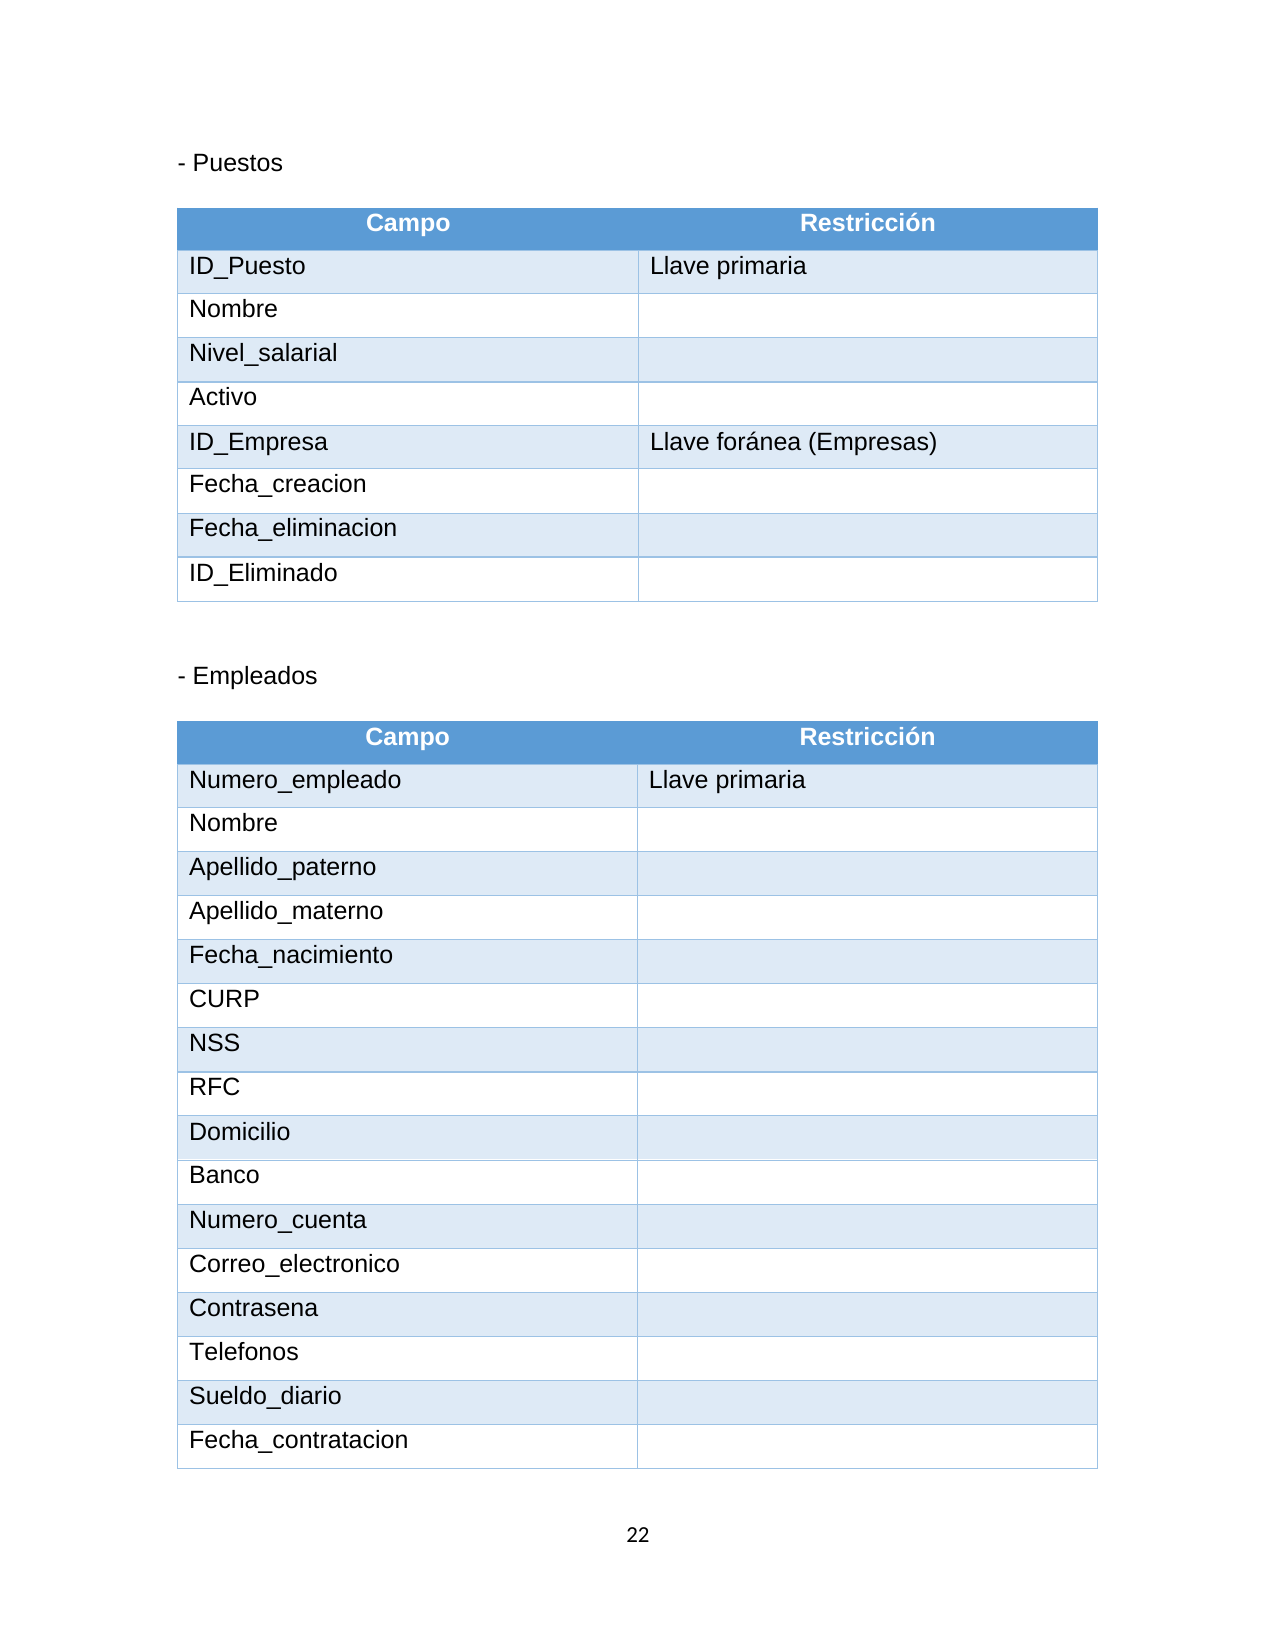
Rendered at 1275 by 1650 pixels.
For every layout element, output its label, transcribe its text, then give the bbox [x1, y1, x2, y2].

table_cell [638, 1425, 1097, 1468]
table_cell Domicilio [178, 1116, 637, 1159]
table_header Restricción [639, 209, 1097, 250]
text - Empleados [177, 661, 1098, 690]
table_cell Contrasena [178, 1293, 637, 1336]
table_cell [638, 1205, 1097, 1248]
table_cell [638, 984, 1097, 1027]
table_cell [638, 852, 1097, 895]
table_header Campo [178, 722, 637, 764]
table_cell [638, 896, 1097, 939]
table_cell Apellido_paterno [178, 852, 637, 895]
table_cell Llave primaria [638, 765, 1097, 807]
table_cell [638, 808, 1097, 851]
table_cell CURP [178, 984, 637, 1027]
table_cell [639, 469, 1097, 512]
table_cell [639, 338, 1097, 381]
table_cell ID_Puesto [178, 251, 638, 293]
table_cell Sueldo_diario [178, 1381, 637, 1424]
table_cell Nombre [178, 808, 637, 851]
table_cell [639, 514, 1097, 556]
table_cell Banco [178, 1161, 637, 1203]
table_header Restricción [638, 722, 1097, 764]
table_cell [638, 1073, 1097, 1115]
table_cell Activo [178, 383, 638, 425]
table_cell Apellido_materno [178, 896, 637, 939]
table_cell Correo_electronico [178, 1249, 637, 1292]
table_cell [639, 383, 1097, 425]
table_cell [638, 1337, 1097, 1380]
table_cell Fecha_eliminacion [178, 514, 638, 556]
table_cell Nombre [178, 294, 638, 337]
table_cell Fecha_creacion [178, 469, 638, 512]
table_cell [638, 1293, 1097, 1336]
table_cell [639, 558, 1097, 601]
table_cell [638, 1028, 1097, 1071]
table_cell Fecha_contratacion [178, 1425, 637, 1468]
table_cell ID_Eliminado [178, 558, 638, 601]
table_cell Nivel_salarial [178, 338, 638, 381]
table_cell Llave primaria [639, 251, 1097, 293]
table_cell Telefonos [178, 1337, 637, 1380]
table_cell Llave foránea (Empresas) [639, 426, 1097, 468]
table_cell [639, 294, 1097, 337]
table_cell [638, 1161, 1097, 1203]
table_cell [638, 1249, 1097, 1292]
table_cell [638, 940, 1097, 983]
table_cell NSS [178, 1028, 637, 1071]
table_cell ID_Empresa [178, 426, 638, 468]
text - Puestos [177, 148, 1098, 176]
table_header Campo [178, 209, 638, 250]
table_cell [638, 1381, 1097, 1424]
table_cell Numero_cuenta [178, 1205, 637, 1248]
table_cell [638, 1116, 1097, 1159]
table_cell Fecha_nacimiento [178, 940, 637, 983]
table_cell RFC [178, 1073, 637, 1115]
table_cell Numero_empleado [178, 765, 637, 807]
